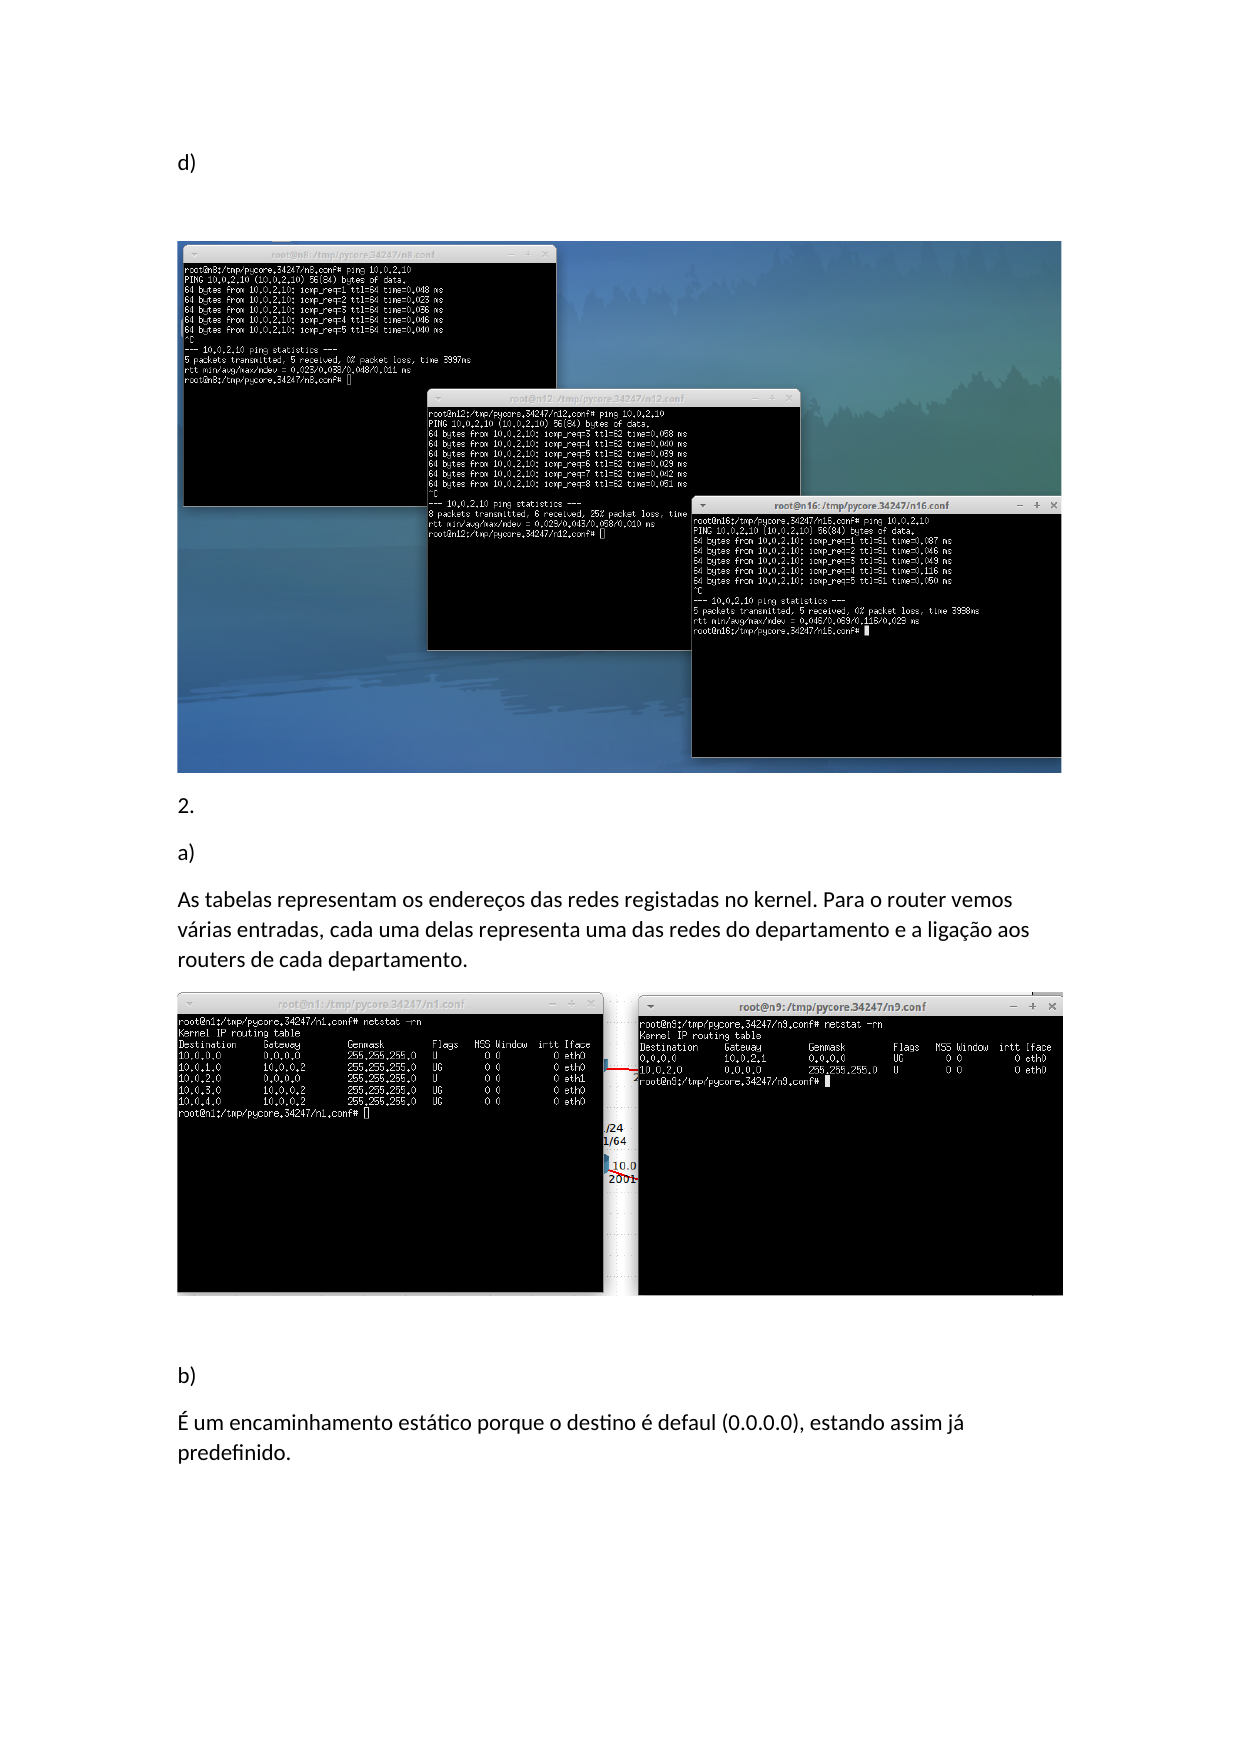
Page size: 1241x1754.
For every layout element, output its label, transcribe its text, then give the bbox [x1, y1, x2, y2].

picture [177, 992, 1063, 1296]
text d) [177, 148, 1063, 176]
text É um encaminhamento estático porque o destino é defaul (0.0.0.0), estando assim já predefinido. [177, 1408, 1063, 1466]
text As tabelas representam os endereços das redes registadas no kernel. Para o router vemos várias entradas, cada uma delas representa uma das redes do departamento e a ligação aos routers de cada departamento. [177, 885, 1063, 974]
text b) [177, 1361, 1063, 1389]
text 2. [177, 791, 1063, 819]
picture [177, 241, 1062, 773]
text a) [177, 838, 1063, 866]
